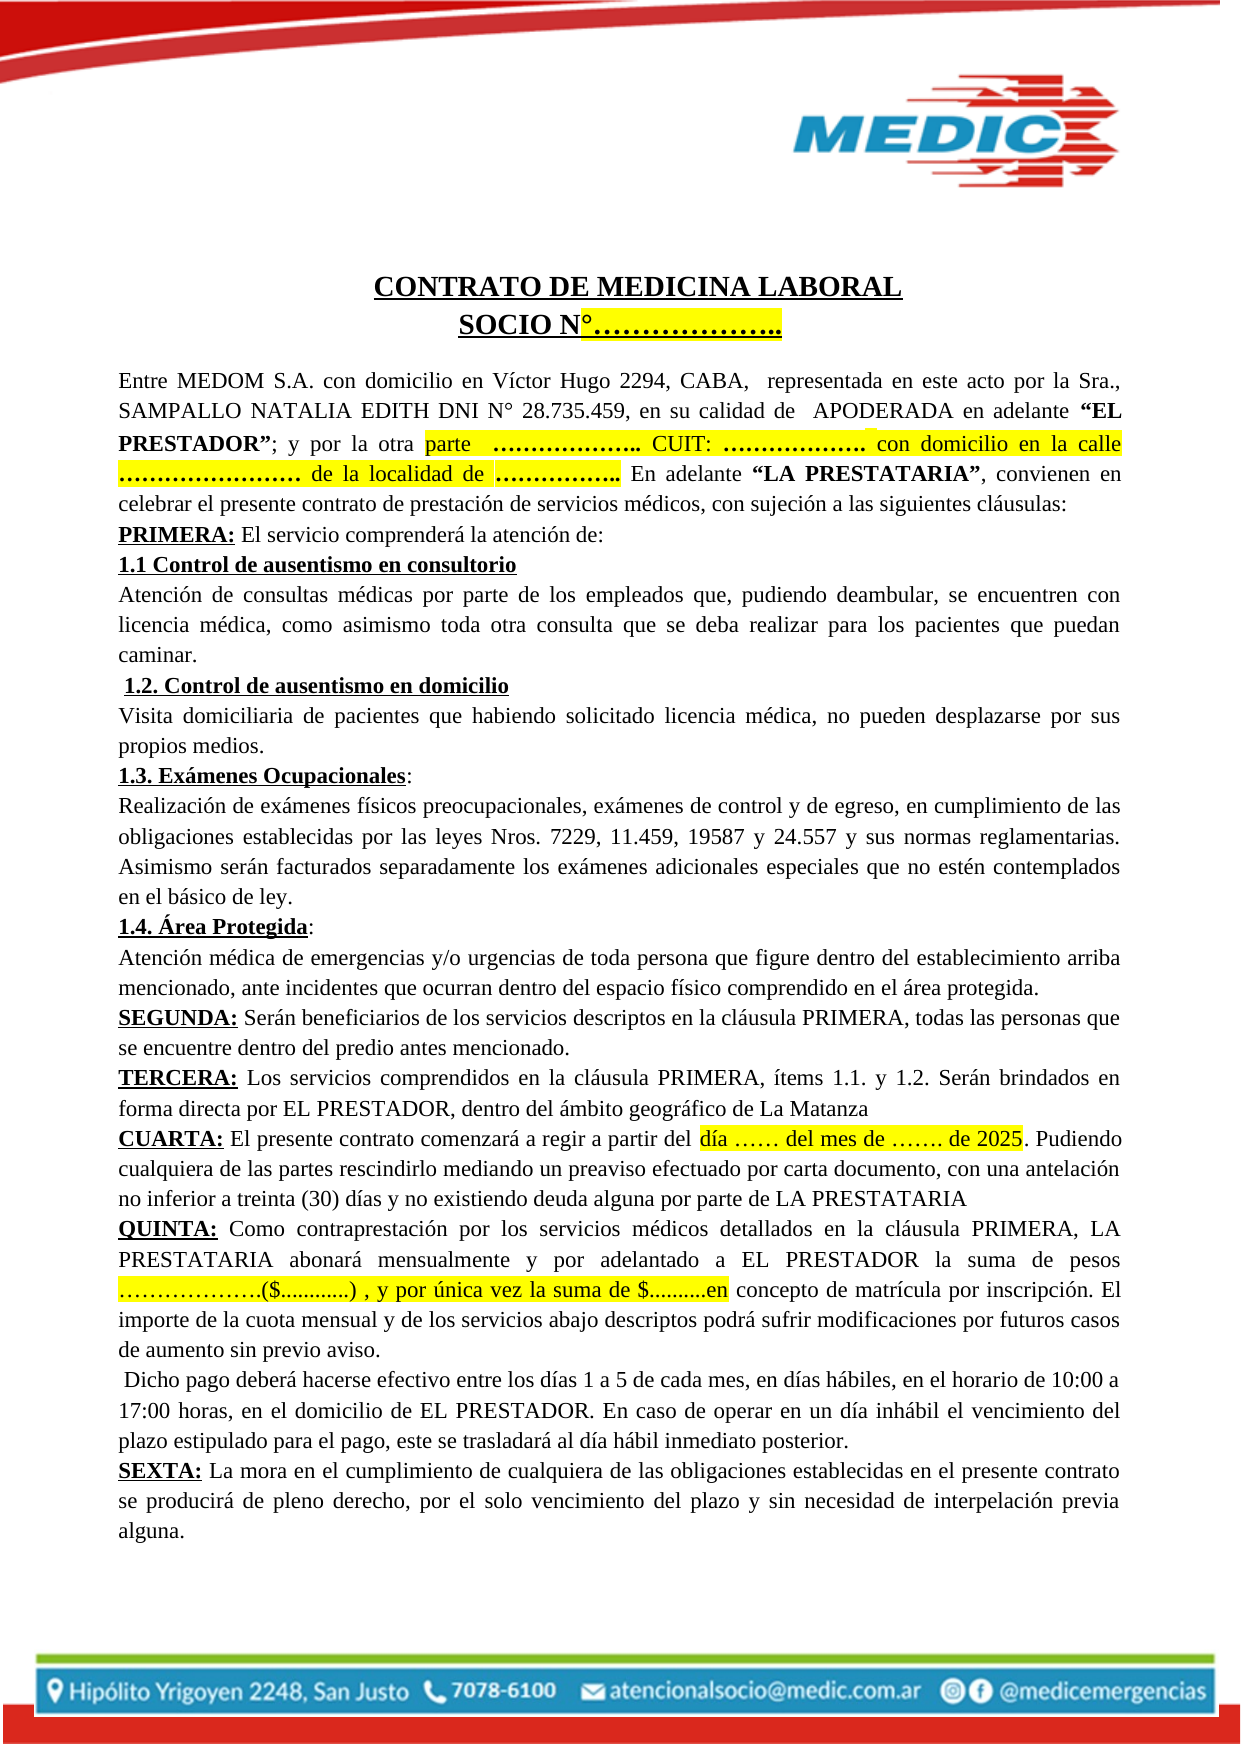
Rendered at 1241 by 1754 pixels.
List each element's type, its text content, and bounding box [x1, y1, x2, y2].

text Entre MEDOM S.A. con domicilio en Víctor Hugo 2294, CABA, representada en este acto por la Sra., SAMPALLO NATALIA EDITH DNI N° 28.735.459, en su calidad de APODERADA en adelante “EL PRESTADOR”; y por la otra parte ……………….. CUIT: ………………. con domicilio en la calle …………………… de la localidad de …………….. En adelante “LA PRESTATARIA”, convienen en celebrar el presente contrato de prestación de servicios médicos, con sujeción a las siguientes cláusulas: [118, 367, 1122, 517]
text CONTRATO DE MEDICINA LABORAL [103, 269, 1122, 302]
text QUINTA: Como contraprestación por los servicios médicos detallados en la cláusula PRIMERA, LA PRESTATARIA abonará mensualmente y por adelantado a EL PRESTADOR la suma de pesos ……………….($............) , y por única vez la suma de $..........en concepto de matrícula por inscripción. El importe de la cuota mensual y de los servicios abajo descriptos podrá sufrir modificaciones por futuros casos de aumento sin previo aviso. [118, 1216, 1122, 1363]
text SEXTA: La mora en el cumplimiento de cualquiera de las obligaciones establecidas en el presente contrato se producirá de pleno derecho, por el solo vencimiento del plazo y sin necesidad de interpelación previa alguna. [118, 1457, 1122, 1544]
text CUARTA: El presente contrato comenzará a regir a partir del día …… del mes de ……. de 2025. Pudiendo cualquiera de las partes rescindirlo mediando un preaviso efectuado por carta documento, con una antelación no inferior a treinta (30) días y no existiendo deuda alguna por parte de LA PRESTATARIA [118, 1125, 1122, 1212]
text SEGUNDA: Serán beneficiarios de los servicios descriptos en la cláusula PRIMERA, todas las personas que se encuentre dentro del predio antes mencionado. [118, 1004, 1122, 1061]
text 1.3. Exámenes Ocupacionales: [118, 762, 1122, 789]
picture [3, 1649, 1241, 1744]
text Dicho pago deberá hacerse efectivo entre los días 1 a 5 de cada mes, en días hábiles, en el horario de 10:00 a 17:00 horas, en el domicilio de EL PRESTADOR. En caso de operar en un día inhábil el vencimiento del plazo estipulado para el pago, este se trasladará al día hábil inmediato posterior. [118, 1367, 1122, 1453]
text Visita domiciliaria de pacientes que habiendo solicitado licencia médica, no pueden desplazarse por sus propios medios. [118, 702, 1122, 758]
text SOCIO N°……………….. [118, 307, 1122, 341]
text Atención médica de emergencias y/o urgencias de toda persona que figure dentro del establecimiento arriba mencionado, ante incidentes que ocurran dentro del espacio físico comprendido en el área protegida. [118, 944, 1122, 1000]
text Realización de exámenes físicos preocupacionales, exámenes de control y de egreso, en cumplimiento de las obligaciones establecidas por las leyes Nros. 7229, 11.459, 19587 y 24.557 y sus normas reglamentarias. Asimismo serán facturados separadamente los exámenes adicionales especiales que no estén contemplados en el básico de ley. [118, 793, 1122, 909]
text 1.2. Control de ausentismo en domicilio [118, 672, 1122, 698]
text TERCERA: Los servicios comprendidos en la cláusula PRIMERA, ítems 1.1. y 1.2. Serán brindados en forma directa por EL PRESTADOR, dentro del ámbito geográfico de La Matanza [118, 1064, 1122, 1121]
text 1.4. Área Protegida: [118, 913, 1122, 940]
text Atención de consultas médicas por parte de los empleados que, pudiendo deambular, se encuentren con licencia médica, como asimismo toda otra consulta que se deba realizar para los pacientes que puedan caminar. [118, 581, 1122, 668]
picture [0, 0, 1220, 200]
text 1.1 Control de ausentismo en consultorio [118, 551, 1122, 577]
text PRIMERA: El servicio comprenderá la atención de: [118, 521, 1122, 547]
